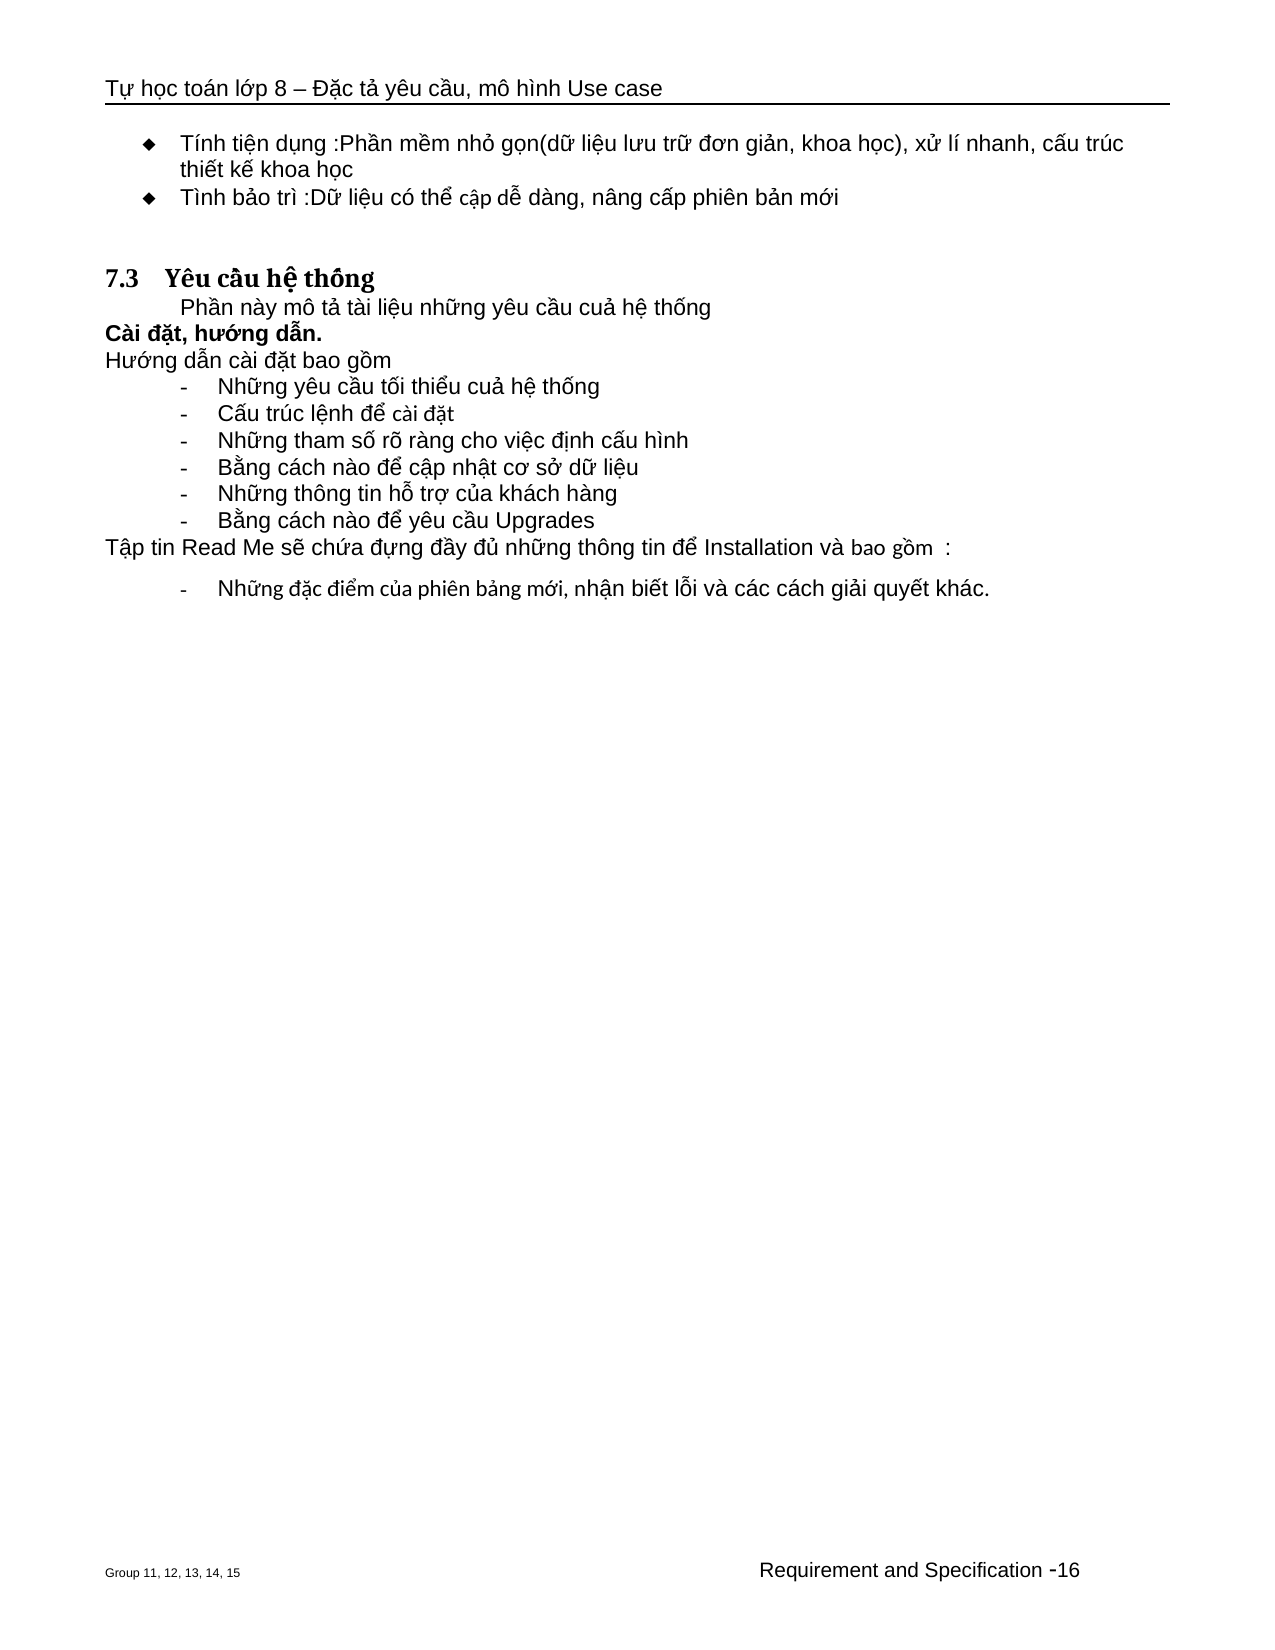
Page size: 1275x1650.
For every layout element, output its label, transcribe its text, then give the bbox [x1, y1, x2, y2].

subtitle Yêu cầu hệ thống [105, 262, 1170, 294]
text Phần này mô tả tài liệu những yêu cầu cuả hệ thống [180, 294, 1170, 320]
text Tập tin Read Me sẽ chứa đựng đầy đủ những thông tin để Installation và bao gồm : [105, 533, 1170, 561]
text Hướng dẫn cài đặt bao gồm [105, 347, 1170, 373]
list Những thông tin hỗ trợ của khách hàng [180, 480, 1170, 507]
list Tình bảo trì :Dữ liệu có thể cập dễ dàng, nâng cấp phiên bản mới [142, 183, 1170, 211]
text Cài đặt, hướng dẫn. [105, 320, 1170, 347]
list Những yêu cầu tối thiểu cuả hệ thống [180, 373, 1170, 399]
list Tính tiện dụng :Phần mềm nhỏ gọn(dữ liệu lưu trữ đơn giản, khoa học), xử lí nhanh, cấu trúc thiết kế khoa học [142, 130, 1170, 183]
list Những đặc điểm của phiên bảng mới, nhận biết lỗi và các cách giải quyết khác. [180, 574, 1170, 602]
list Bằng cách nào để cập nhật cơ sở dữ liệu [180, 454, 1170, 480]
list Bằng cách nào để yêu cầu Upgrades [180, 507, 1170, 533]
list Cấu trúc lệnh để cài đặt [180, 399, 1170, 427]
list Những tham số rõ ràng cho việc định cấu hình [180, 427, 1170, 454]
